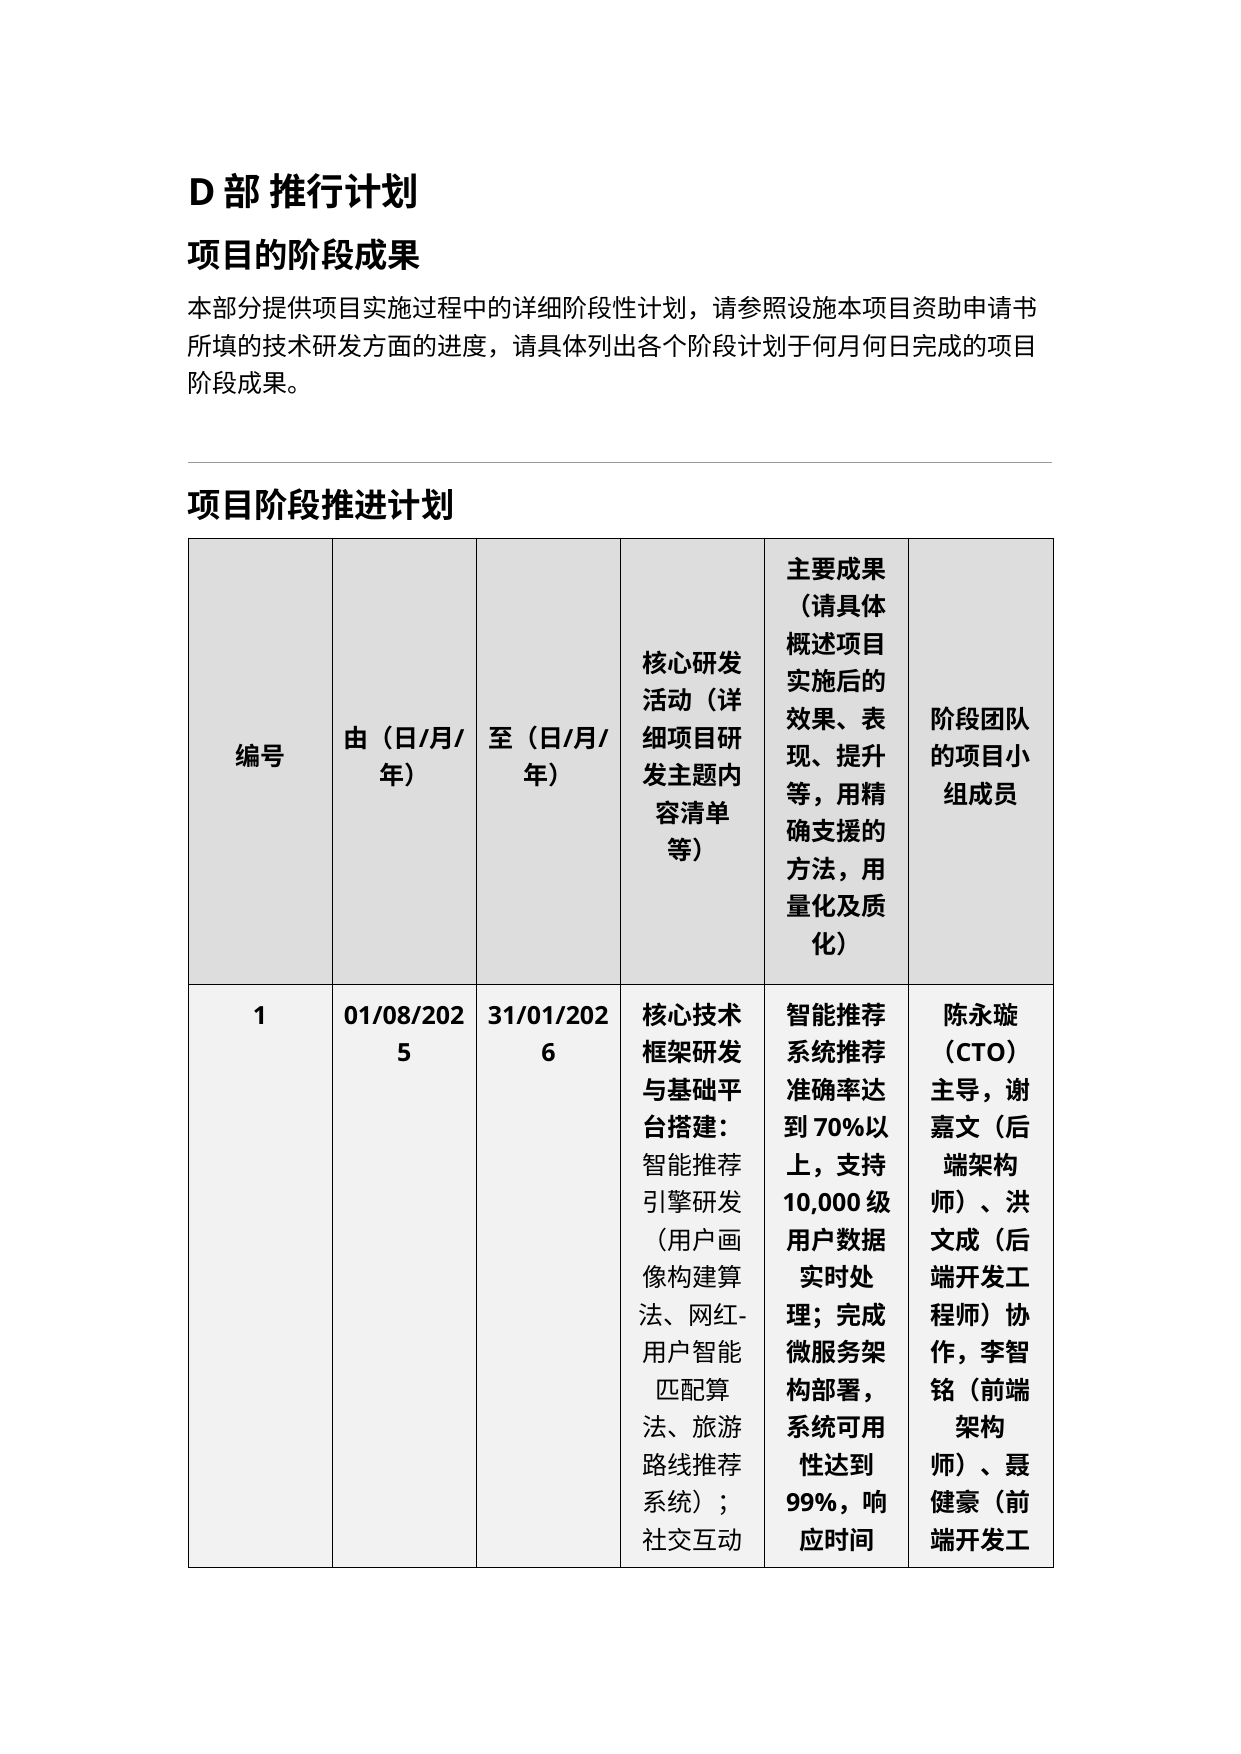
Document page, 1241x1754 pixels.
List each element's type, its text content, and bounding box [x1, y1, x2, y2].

subtitle 项目的阶段成果 [188, 237, 1052, 275]
table_header 主要成果（请具体概述项目实施后的效果、表现、提升等，用精确支援的方法，用量化及质化） [765, 539, 908, 984]
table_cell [909, 985, 1053, 1567]
table_header 阶段团队的项目小组成员 [909, 539, 1053, 984]
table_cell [765, 985, 908, 1567]
table_header 编号 [189, 539, 332, 984]
table_header 核心研发活动（详细项目研发主题内容清单等） [621, 539, 764, 984]
table_cell 01/08/2025 [333, 985, 476, 1567]
subtitle 项目阶段推进计划 [188, 488, 1052, 525]
table_header 至（日/月/年） [477, 539, 620, 984]
subtitle D部 推行计划 [188, 175, 1052, 212]
table_cell 31/01/2026 [477, 985, 620, 1567]
text 本部分提供项目实施过程中的详细阶段性计划，请参照设施本项目资助申请书所填的技术研发方面的进度，请具体列出各个阶段计划于何月何日完成的项目阶段成果。 [188, 287, 1052, 400]
table_header 由（日/月/年） [333, 539, 476, 984]
table_cell 1 [189, 985, 332, 1567]
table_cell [621, 985, 764, 1567]
